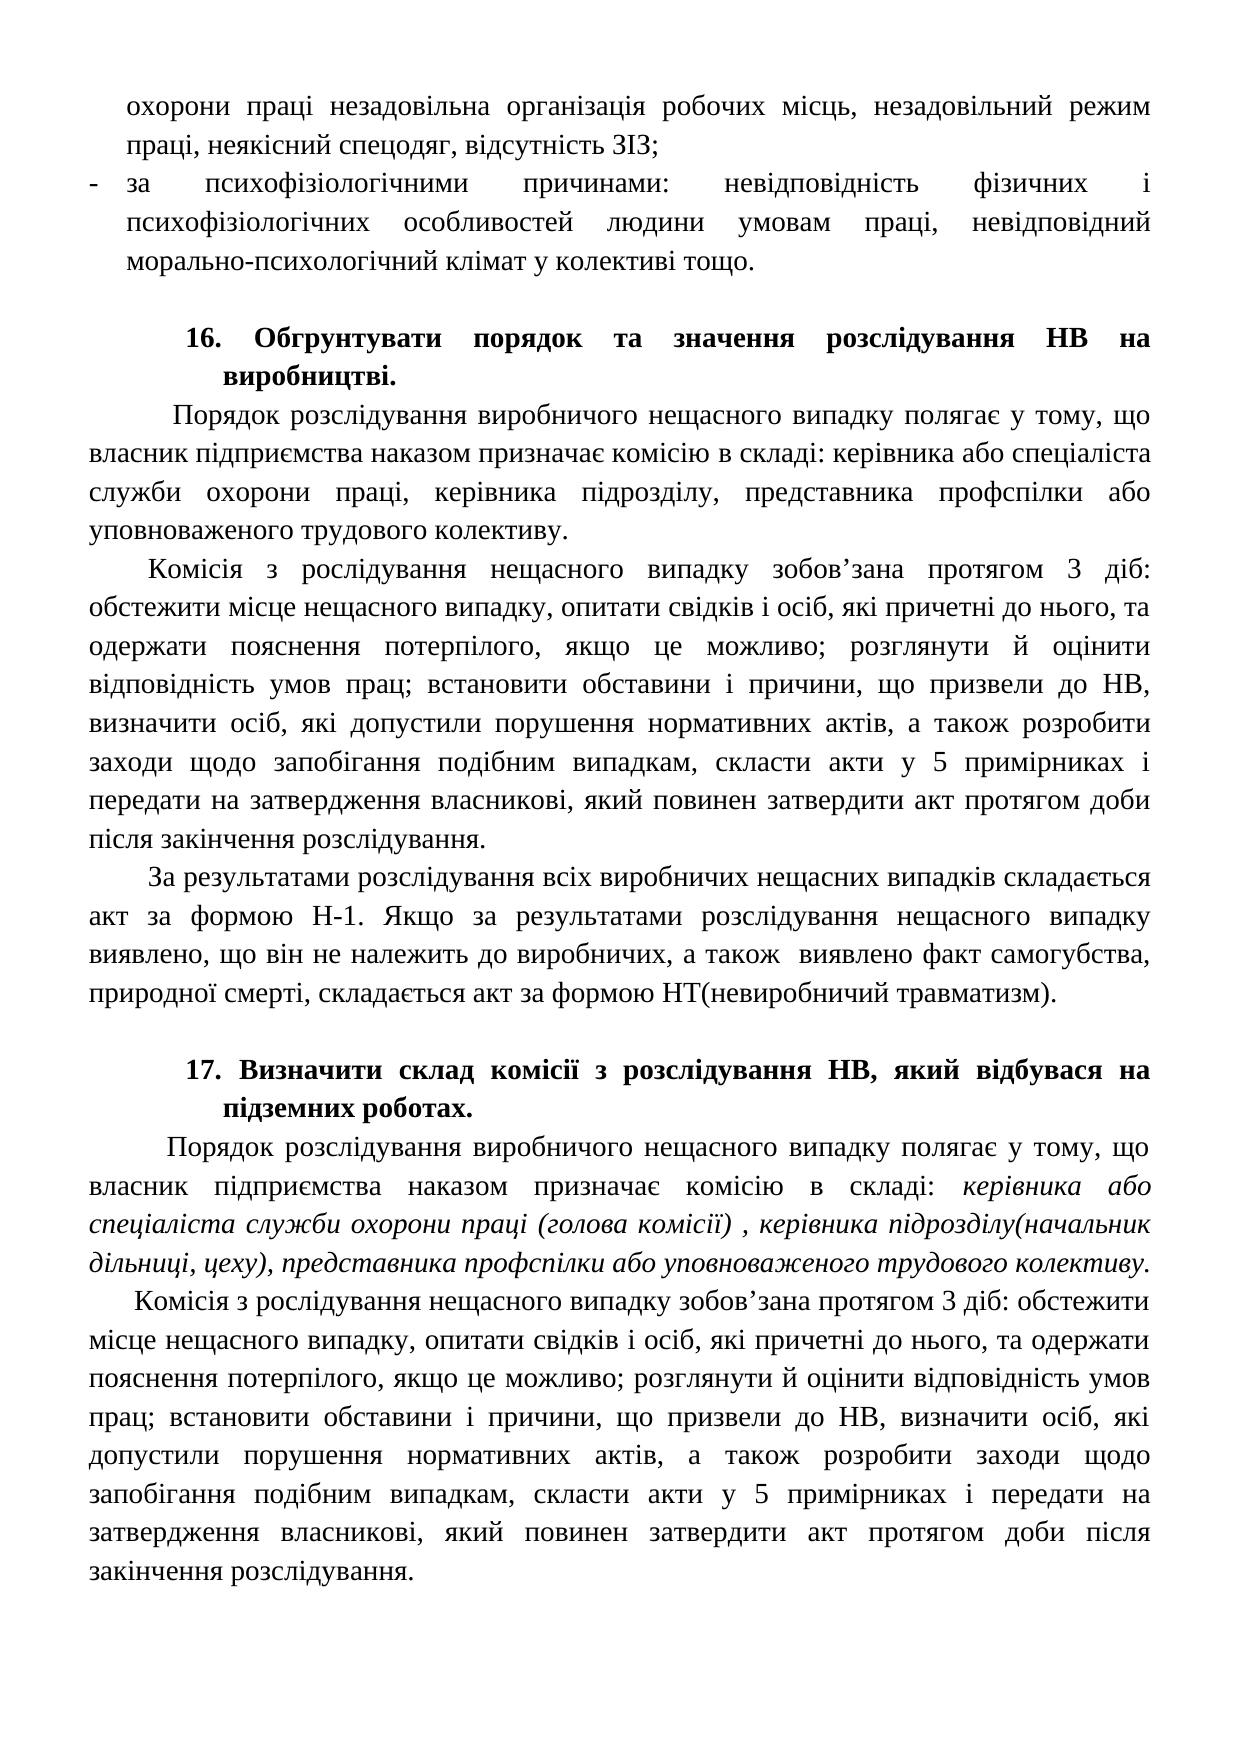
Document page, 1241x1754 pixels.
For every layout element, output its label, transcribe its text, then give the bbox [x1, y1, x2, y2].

list Порядок розслідування виробничого нещасного випадку полягає у тому, що власник підприємства наказом призначає комісію в складі: керівника або спеціаліста служби охорони праці (голова комісії) , керівника підрозділу(начальник дільниці, цеху), представника профспілки або уповноваженого трудового колективу. [88, 1129, 1152, 1278]
list За результатами розслідування всіх виробничих нещасних випадків складається акт за формою Н-1. Якщо за результатами розслідування нещасного випадку виявлено, що він не належить до виробничих, а також виявлено факт самогубства, природної смерті, складається акт за формою НТ(невиробничий травматизм). [88, 859, 1152, 1008]
list Порядок розслідування виробничого нещасного випадку полягає у тому, що власник підприємства наказом призначає комісію в складі: керівника або спеціаліста служби охорони праці, керівника підрозділу, представника профспілки або уповноваженого трудового колективу. [88, 397, 1152, 546]
list Комісія з рослідування нещасного випадку зобов’зана протягом 3 діб: обстежити місце нещасного випадку, опитати свідків і осіб, які причетні до нього, та одержати пояснення потерпілого, якщо це можливо; розглянути й оцінити відповідність умов прац; встановити обставини і причини, що призвели до НВ, визначити осіб, які допустили порушення нормативних актів, а також розробити заходи щодо запобігання подібним випадкам, скласти акти у 5 примірниках і передати на затвердження власникові, який повинен затвердити акт протягом доби після закінчення розслідування. [88, 1283, 1152, 1587]
list Визначити склад комісії з розслідування НВ, який відбувася на підземних роботах. [185, 1052, 1152, 1124]
list Обгрунтувати порядок та значення розслідування НВ на виробництві. [185, 320, 1152, 392]
list Комісія з рослідування нещасного випадку зобов’зана протягом 3 діб: обстежити місце нещасного випадку, опитати свідків і осіб, які причетні до нього, та одержати пояснення потерпілого, якщо це можливо; розглянути й оцінити відповідність умов прац; встановити обставини і причини, що призвели до НВ, визначити осіб, які допустили порушення нормативних актів, а також розробити заходи щодо запобігання подібним випадкам, скласти акти у 5 примірниках і передати на затвердження власникові, який повинен затвердити акт протягом доби після закінчення розслідування. [88, 551, 1152, 854]
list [88, 88, 1152, 161]
list за психофізіологічними причинами: невідповідність фізичних і психофізіологічних особливостей людини умовам праці, невідповідний морально-психологічний клімат у колективі тощо. [88, 166, 1152, 276]
